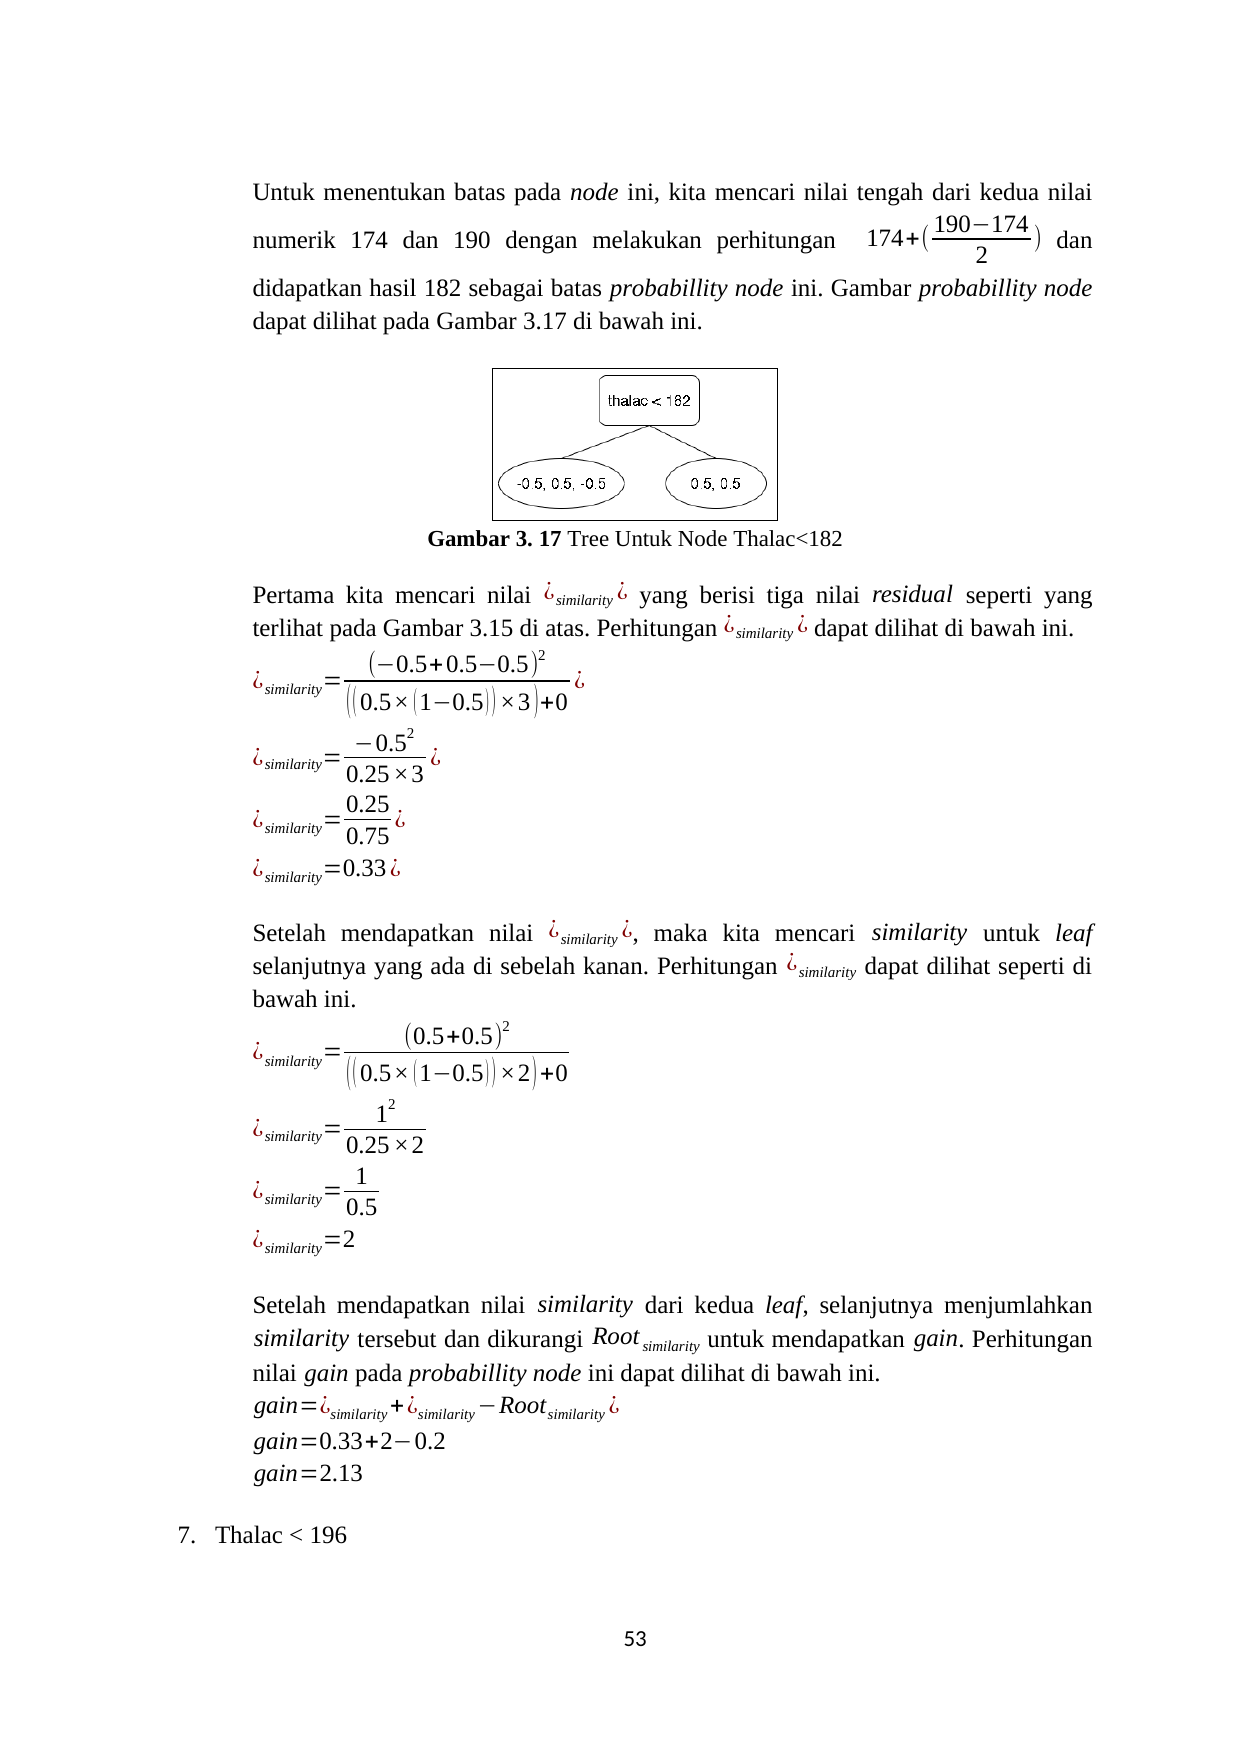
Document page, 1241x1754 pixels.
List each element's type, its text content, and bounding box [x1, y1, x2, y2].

list Pertama kita mencari nilai yang berisi tiga nilai seperti yang terlihat pada Gambar 3.15 di atas. Perhitungan dapat dilihat di bawah ini. [252, 580, 1092, 642]
list Setelah mendapatkan nilai dari kedua leaf, selanjutnya menjumlahkan tersebut dan dikurangi untuk mendapatkan . Perhitungan nilai pada probabillity node ini dapat dilihat di bawah ini. [252, 1290, 1092, 1387]
list Setelah mendapatkan nilai , maka kita mencari untuk leaf selanjutnya yang ada di sebelah kanan. Perhitungan dapat dilihat seperti di bawah ini. [252, 918, 1092, 1013]
list Thalac < 196 [177, 1520, 1092, 1549]
picture [493, 369, 777, 520]
list Untuk menentukan batas pada node ini, kita mencari nilai tengah dari kedua nilai numerik 174 dan 190 dengan melakukan perhitungan dan didapatkan hasil 182 sebagai batas probabillity node ini. Gambar probabillity node dapat dilihat pada Gambar 3.17 di bawah ini. [252, 177, 1092, 335]
text Gambar 3. 17 Tree Untuk Node Thalac<182 [177, 525, 1092, 551]
